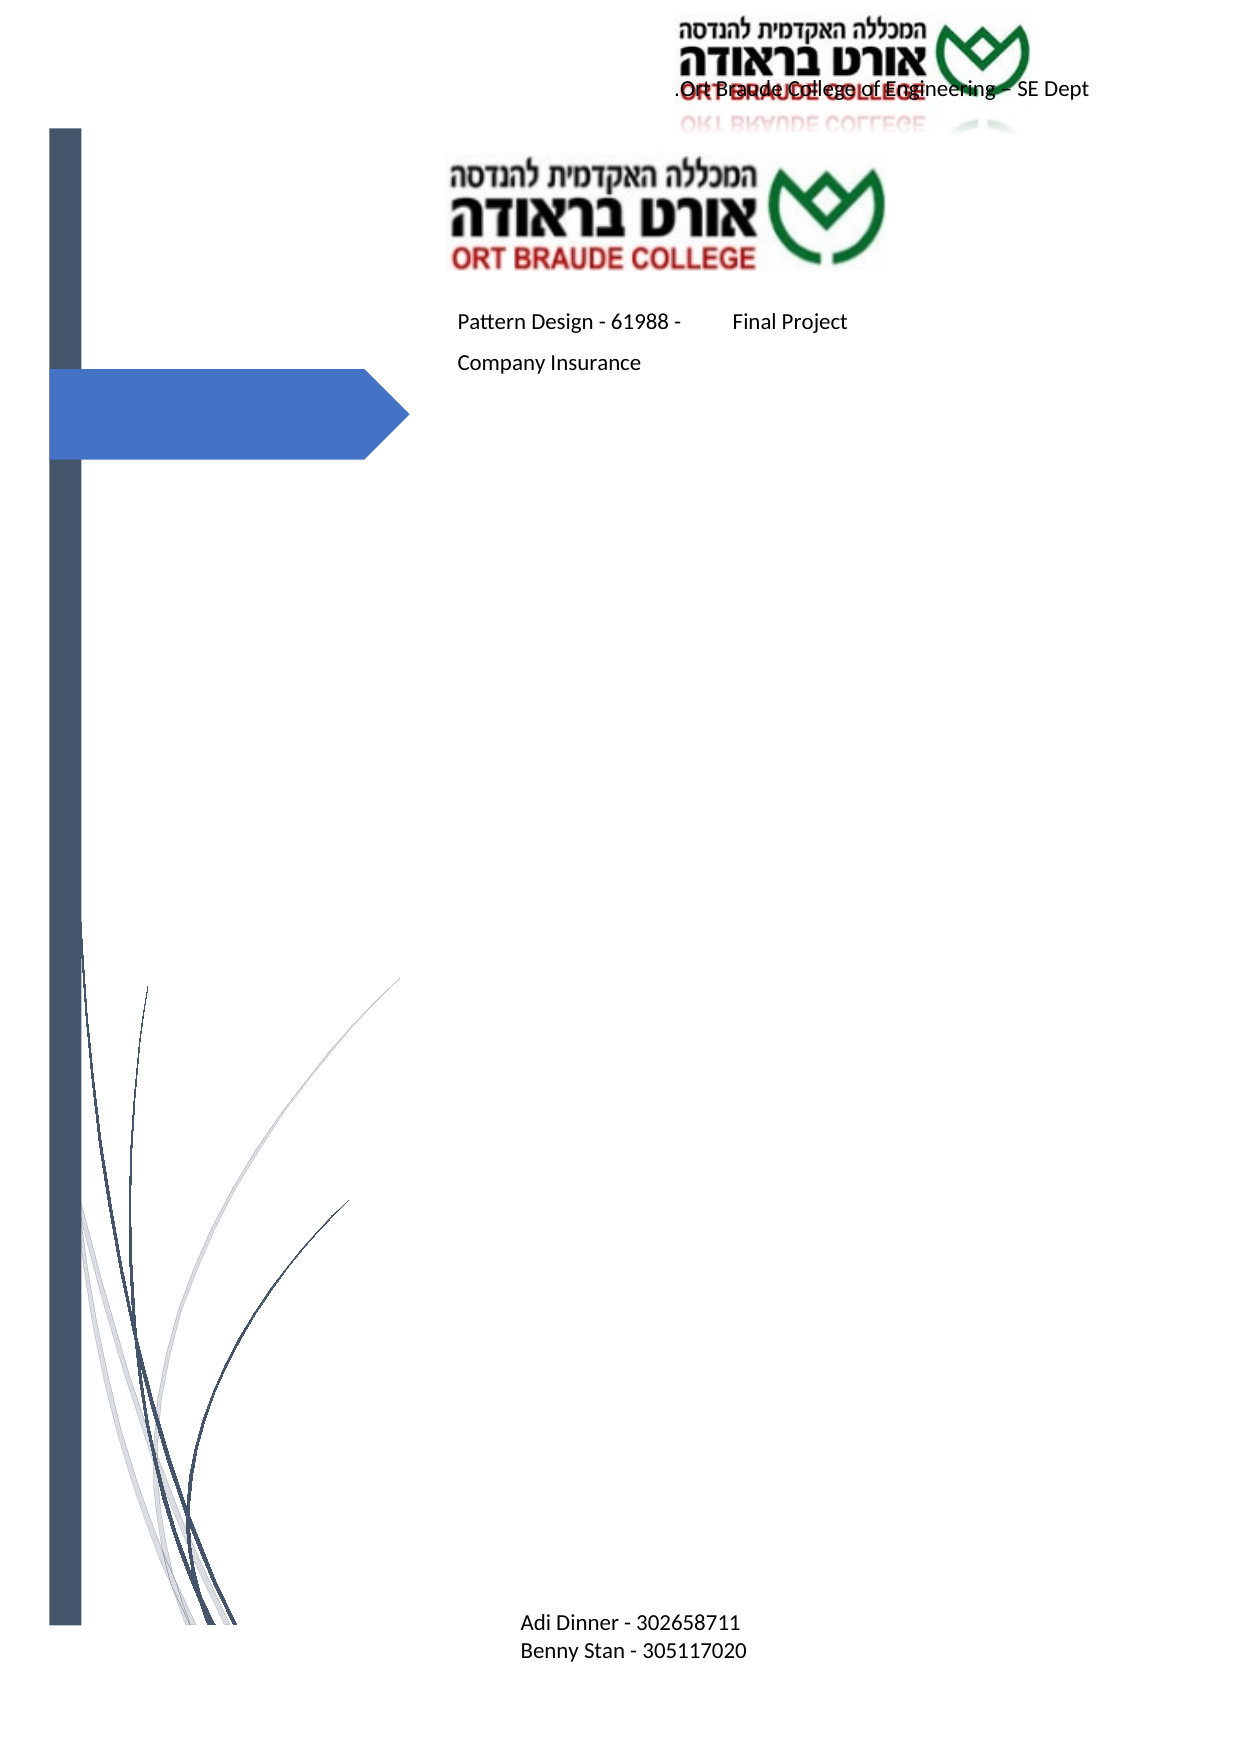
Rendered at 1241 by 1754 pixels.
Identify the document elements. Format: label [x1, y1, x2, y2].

picture [446, 150, 887, 271]
picture [672, 13, 1034, 135]
